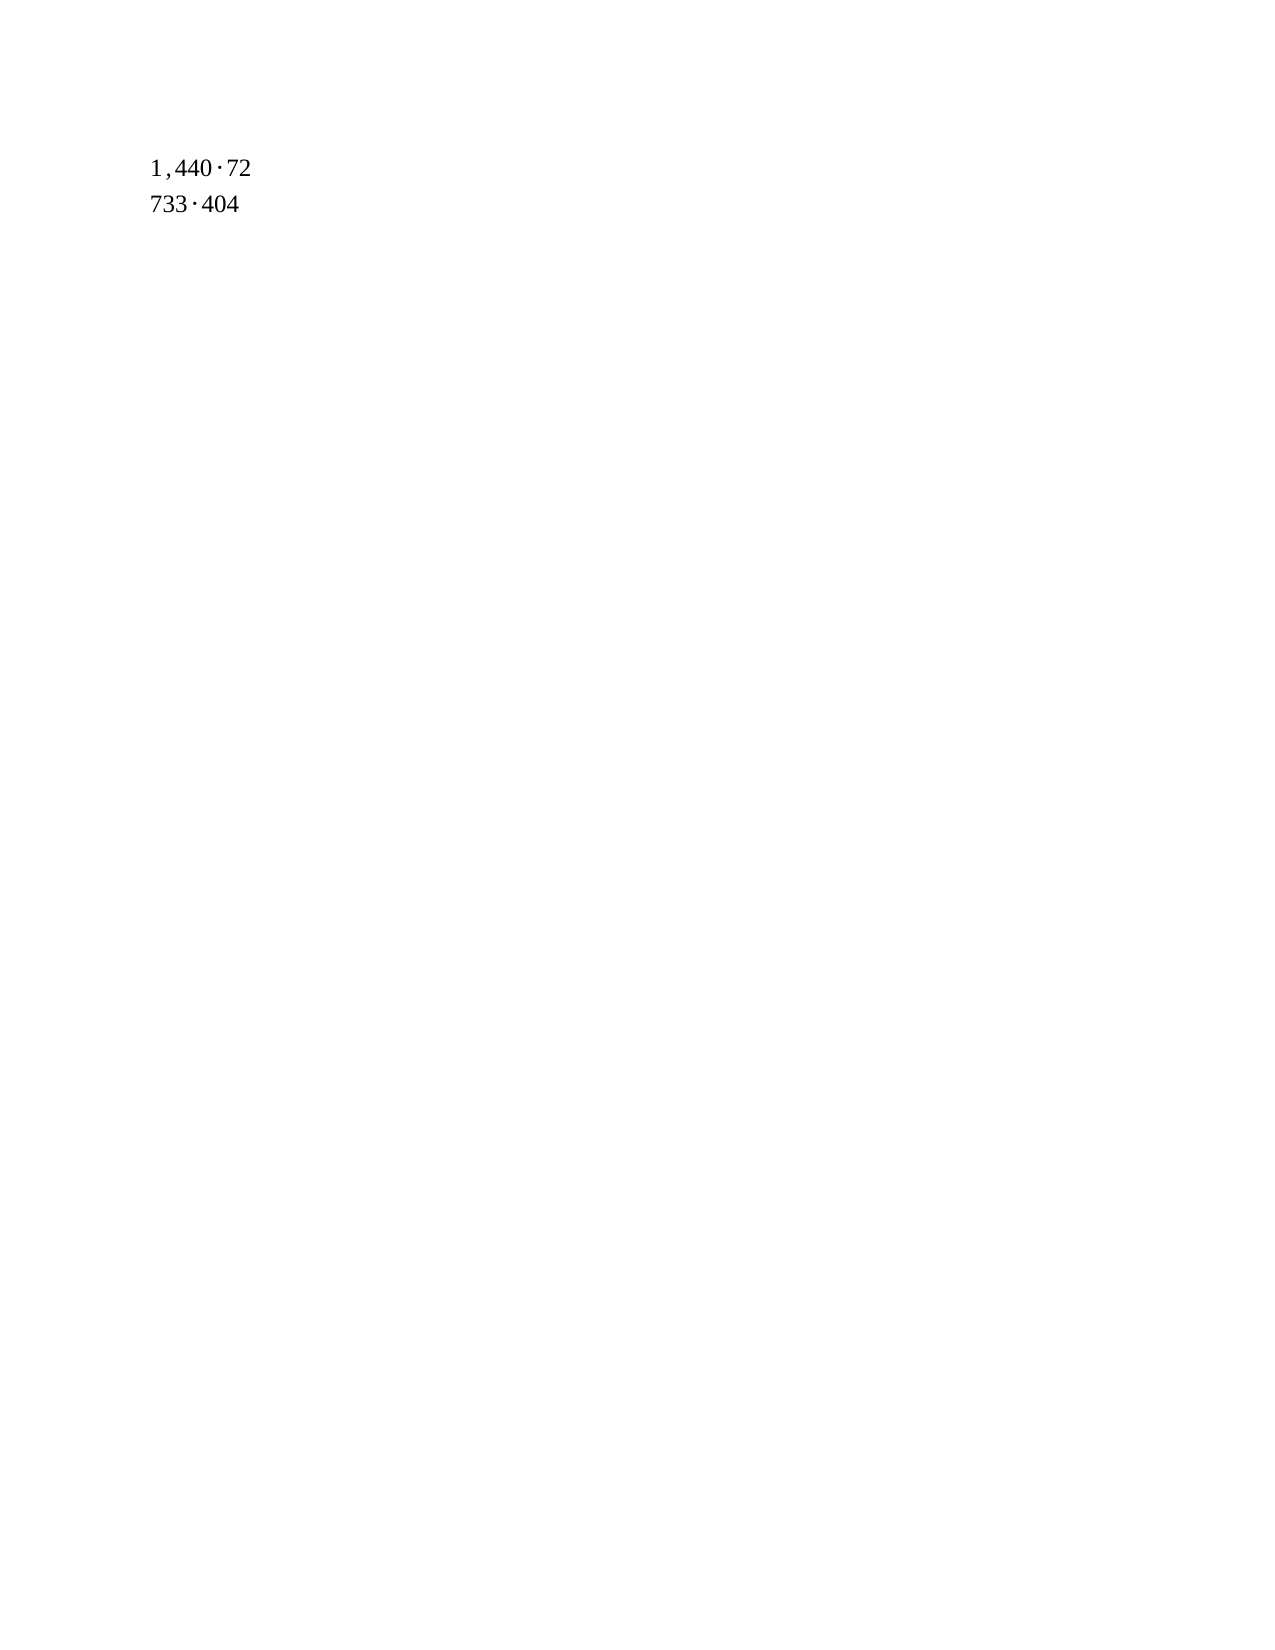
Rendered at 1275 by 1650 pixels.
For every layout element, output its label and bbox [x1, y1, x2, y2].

table_cell [139, 150, 1275, 186]
table_cell [139, 186, 1275, 222]
